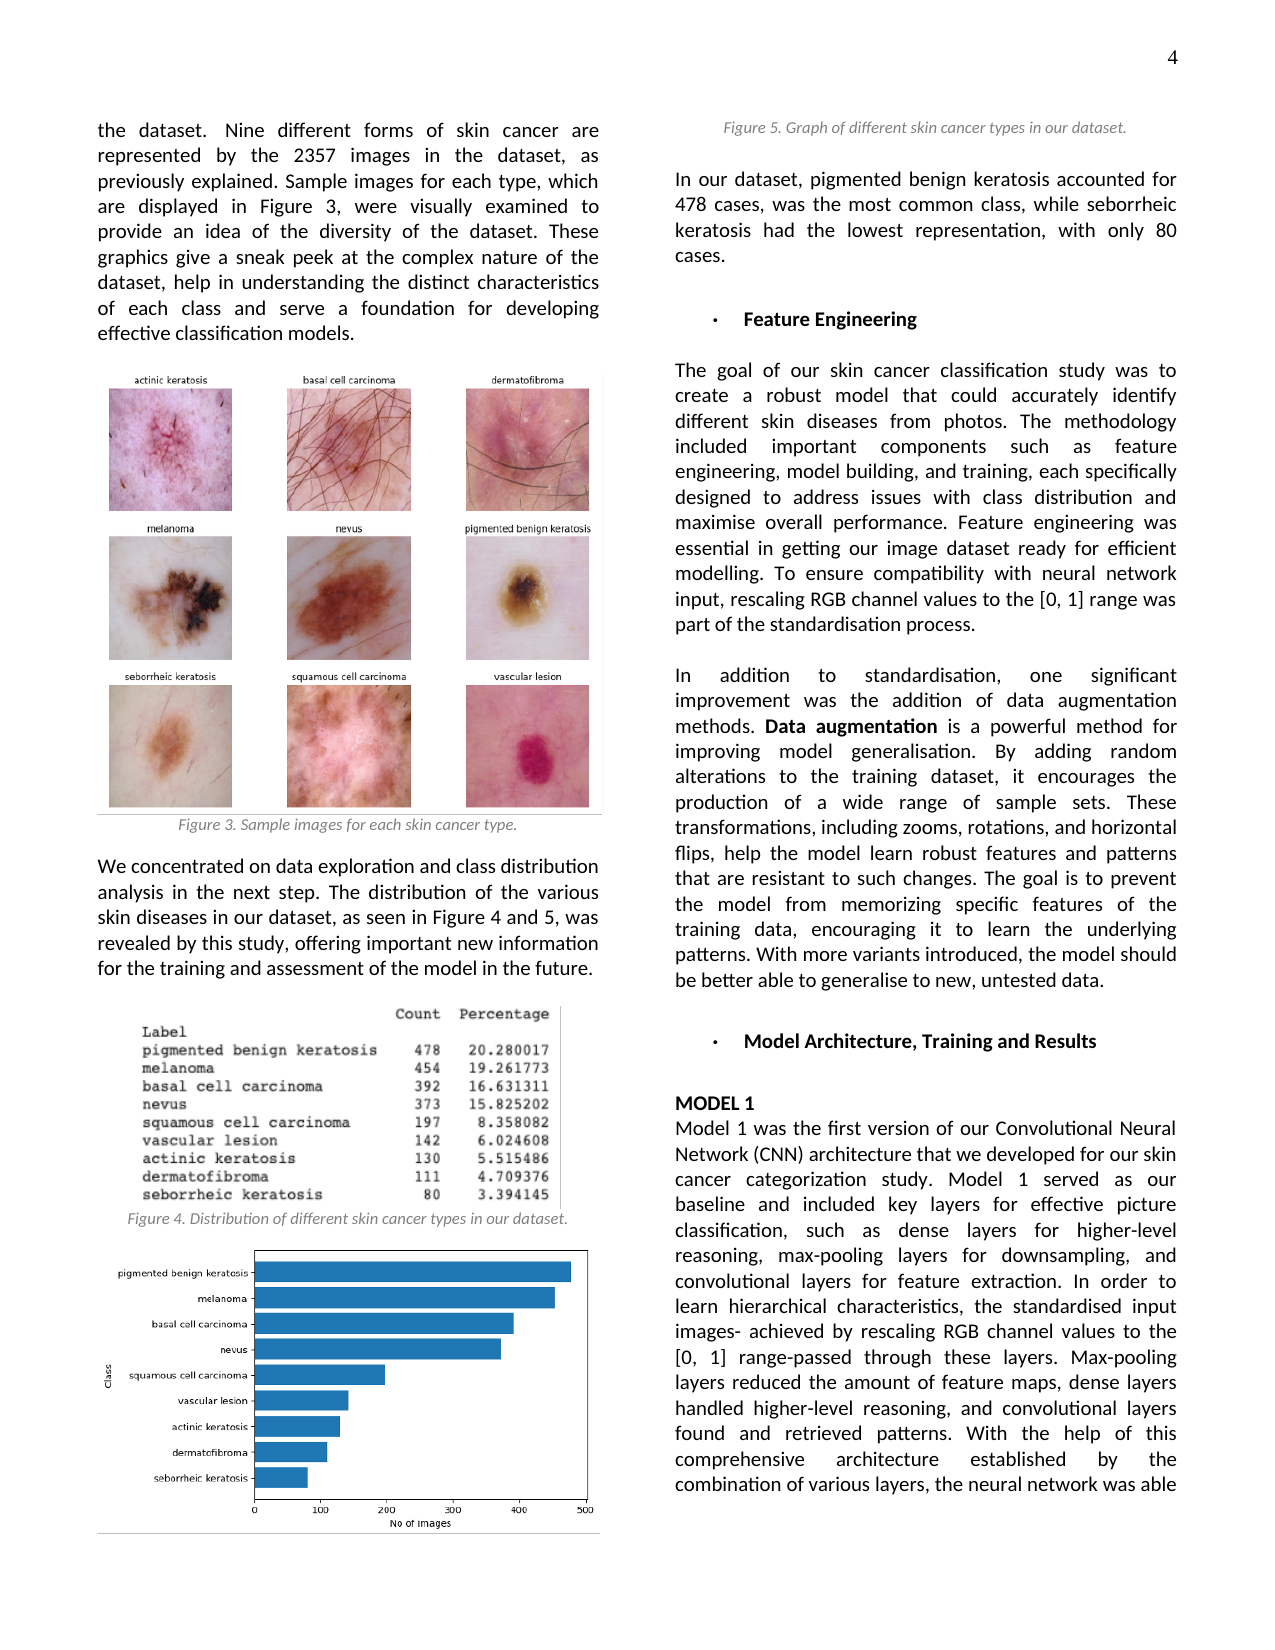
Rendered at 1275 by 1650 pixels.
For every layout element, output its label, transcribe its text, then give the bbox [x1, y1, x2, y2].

text Figure 5. Graph of different skin cancer types in our dataset. [675, 117, 1177, 137]
text In addition to standardisation, one significant improvement was the addition of data augmentation methods. Data augmentation is a powerful method for improving model generalisation. By adding random alterations to the training dataset, it encourages the production of a wide range of sample sets. These transformations, including zooms, rotations, and horizontal flips, help the model learn robust features and patterns that are resistant to such changes. The goal is to prevent the model from memorizing specific features of the training data, encouraging it to learn the underlying patterns. With more variants introduced, the model should be better able to generalise to new, untested data. [675, 662, 1177, 992]
text The goal of our skin cancer classification study was to create a robust model that could accurately identify different skin diseases from photos. The methodology included important components such as feature engineering, model building, and training, each specifically designed to address issues with class distribution and maximise overall performance. Feature engineering was essential in getting our image dataset ready for efficient modelling. To ensure compatibility with neural network input, rescaling RGB channel values to the [0, 1] range was part of the standardisation process. [675, 357, 1177, 637]
text · Model Architecture, Training and Results [712, 1028, 1177, 1054]
picture [136, 1006, 562, 1209]
text Figure 4. Distribution of different skin cancer types in our dataset. [97, 1208, 600, 1228]
text In our dataset, pigmented benign keratosis accounted for 478 cases, was the most common class, while seborrheic keratosis had the lowest representation, with only 80 cases. [675, 166, 1177, 268]
text Figure 3. Sample images for each skin cancer type. [97, 815, 600, 834]
text We concentrated on data exploration and class distribution analysis in the next step. The distribution of the various skin diseases in our dataset, as seen in Figure 4 and 5, was revealed by this study, offering important new information for the training and assessment of the model in the future. [97, 854, 600, 981]
picture [97, 1248, 600, 1534]
text MODEL 1 [675, 1090, 1177, 1115]
picture [97, 374, 603, 815]
text · Feature Engineering [712, 306, 1177, 332]
